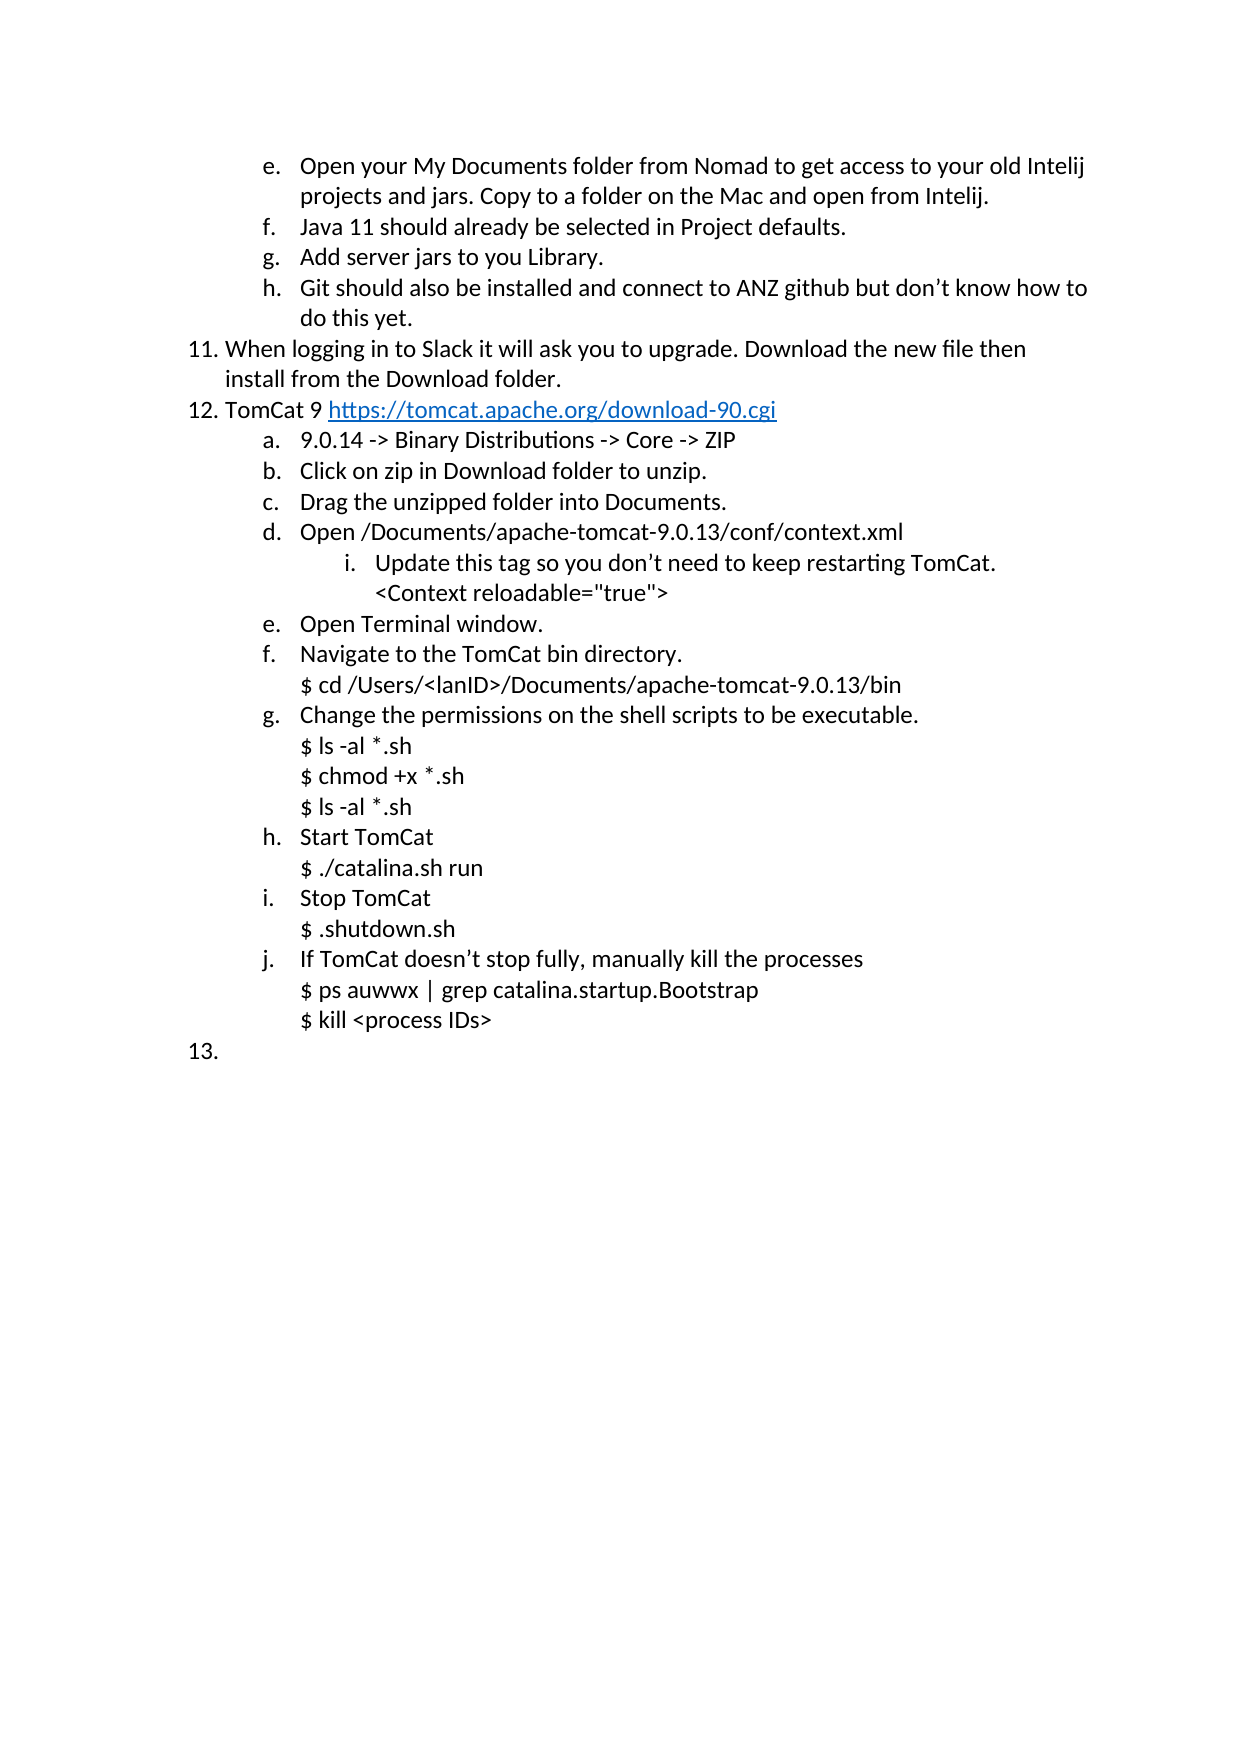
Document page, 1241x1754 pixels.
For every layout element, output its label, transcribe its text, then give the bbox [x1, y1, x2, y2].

list Navigate to the TomCat bin directory. $ cd /Users/<lanID>/Documents/apache-tomcat-9.0.13/bin [262, 638, 1090, 699]
list 9.0.14 -> Binary Distributions -> Core -> ZIP [262, 425, 1090, 455]
list Update this tag so you don’t need to keep restarting TomCat. <Context reloadable="true"> [356, 547, 1090, 608]
list $ chmod +x *.sh [300, 760, 1090, 791]
list Start TomCat $ ./catalina.sh run [262, 821, 1090, 882]
list Git should also be installed and connect to ANZ github but don’t know how to do this yet. [262, 272, 1090, 333]
list Java 11 should already be selected in Project defaults. [262, 211, 1090, 242]
list TomCat 9 https://tomcat.apache.org/download-90.cgi [187, 394, 1090, 425]
list Open your My Documents folder from Nomad to get access to your old Intelij projects and jars. Copy to a folder on the Mac and open from Intelij. [262, 150, 1090, 211]
list Open Terminal window. [262, 608, 1090, 638]
list Add server jars to you Library. [262, 242, 1090, 272]
list When logging in to Slack it will ask you to upgrade. Download the new file then install from the Download folder. [187, 333, 1090, 394]
list $ ls -al *.sh [300, 791, 1090, 821]
list If TomCat doesn’t stop fully, manually kill the processes $ ps auwwx | grep catalina.startup.Bootstrap [262, 943, 1090, 1004]
list Open /Documents/apache-tomcat-9.0.13/conf/context.xml [262, 516, 1090, 547]
list Change the permissions on the shell scripts to be executable. $ ls -al *.sh [262, 699, 1090, 760]
list Stop TomCat $ .shutdown.sh [262, 882, 1090, 943]
list Click on zip in Download folder to unzip. [262, 455, 1090, 486]
list Drag the unzipped folder into Documents. [262, 486, 1090, 516]
list $ kill <process IDs> [300, 1004, 1090, 1035]
